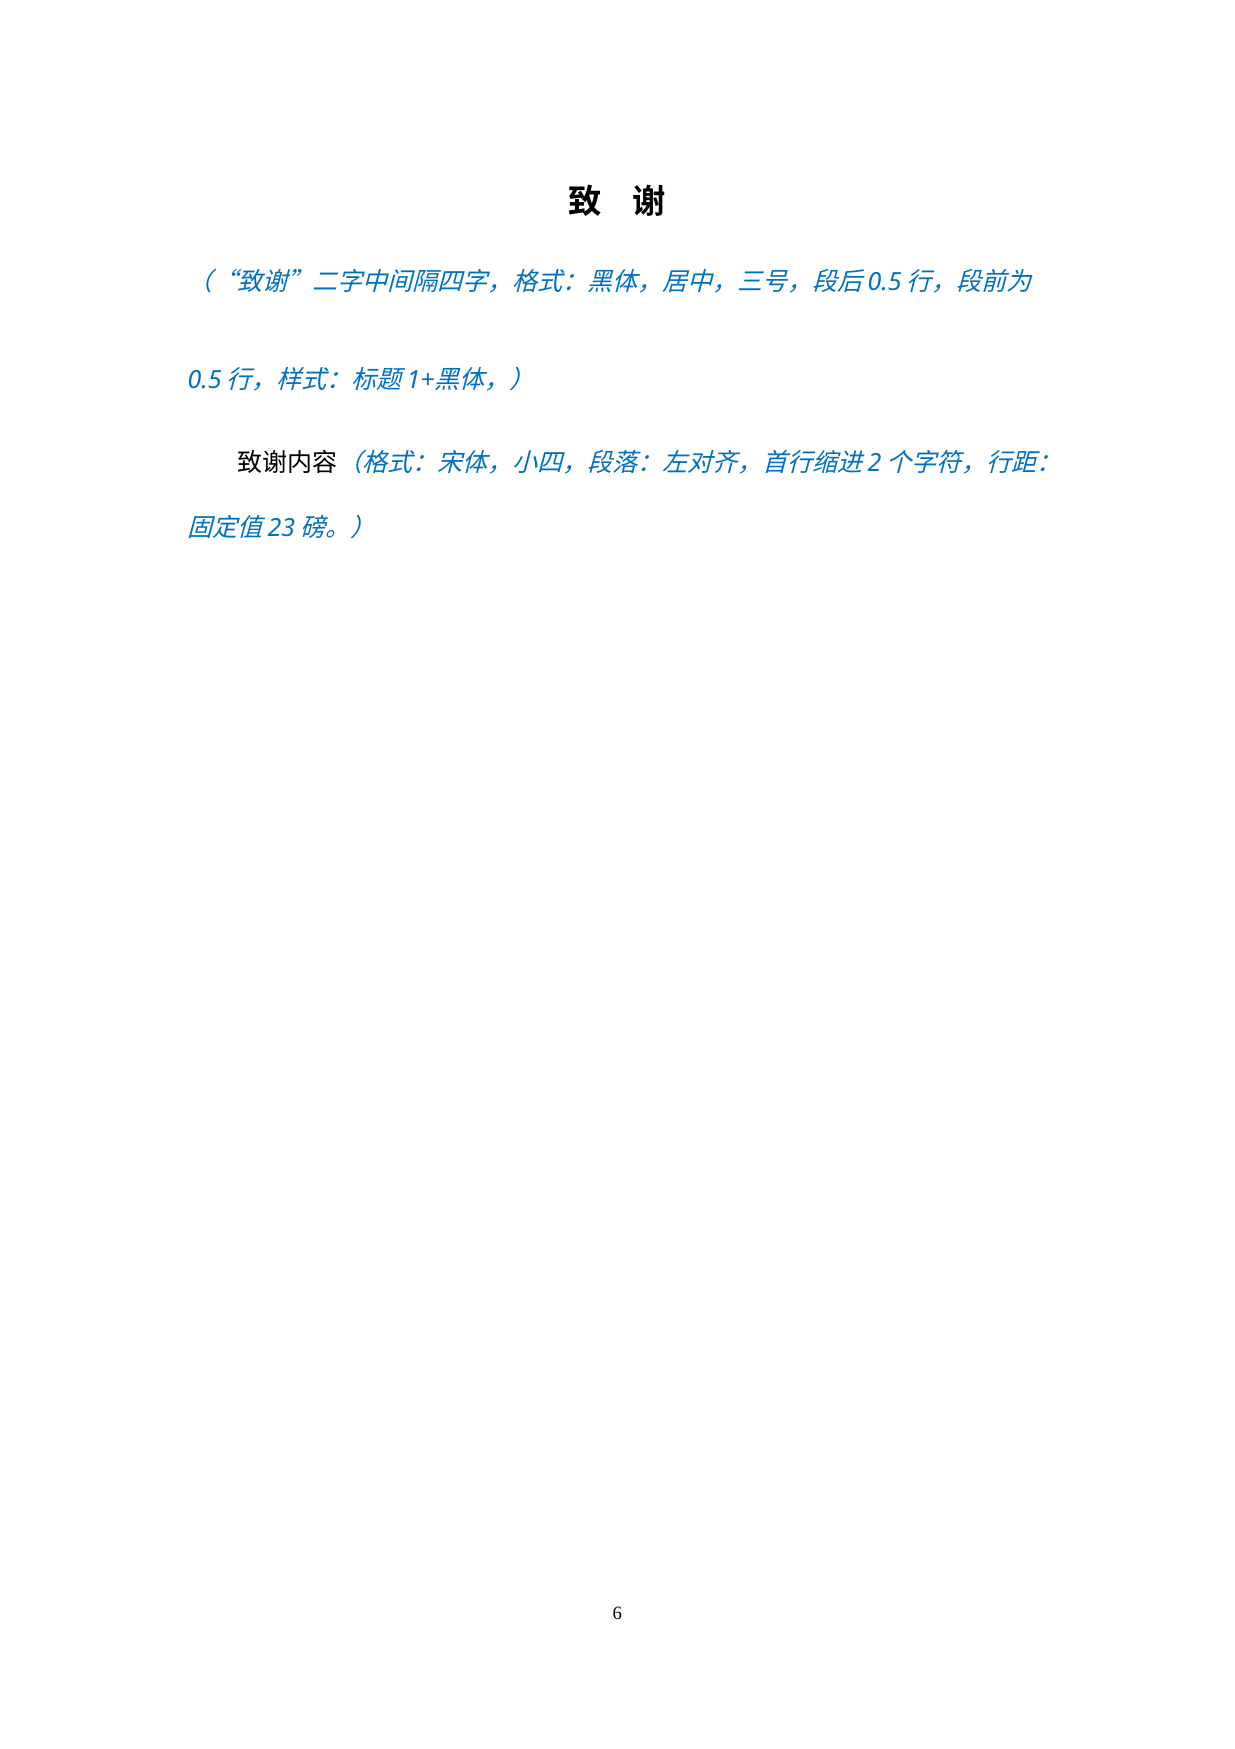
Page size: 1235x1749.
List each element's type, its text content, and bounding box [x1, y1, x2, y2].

text 致 谢 [187, 166, 1047, 231]
text 致谢内容（格式：宋体，小四，段落：左对齐，首行缩进2个字符，行距：固定值23磅。） [187, 428, 1047, 558]
text （“致谢”二字中间隔四字，格式：黑体，居中，三号，段后0.5行，段前为0.5行，样式：标题1+黑体，） [187, 247, 1047, 410]
